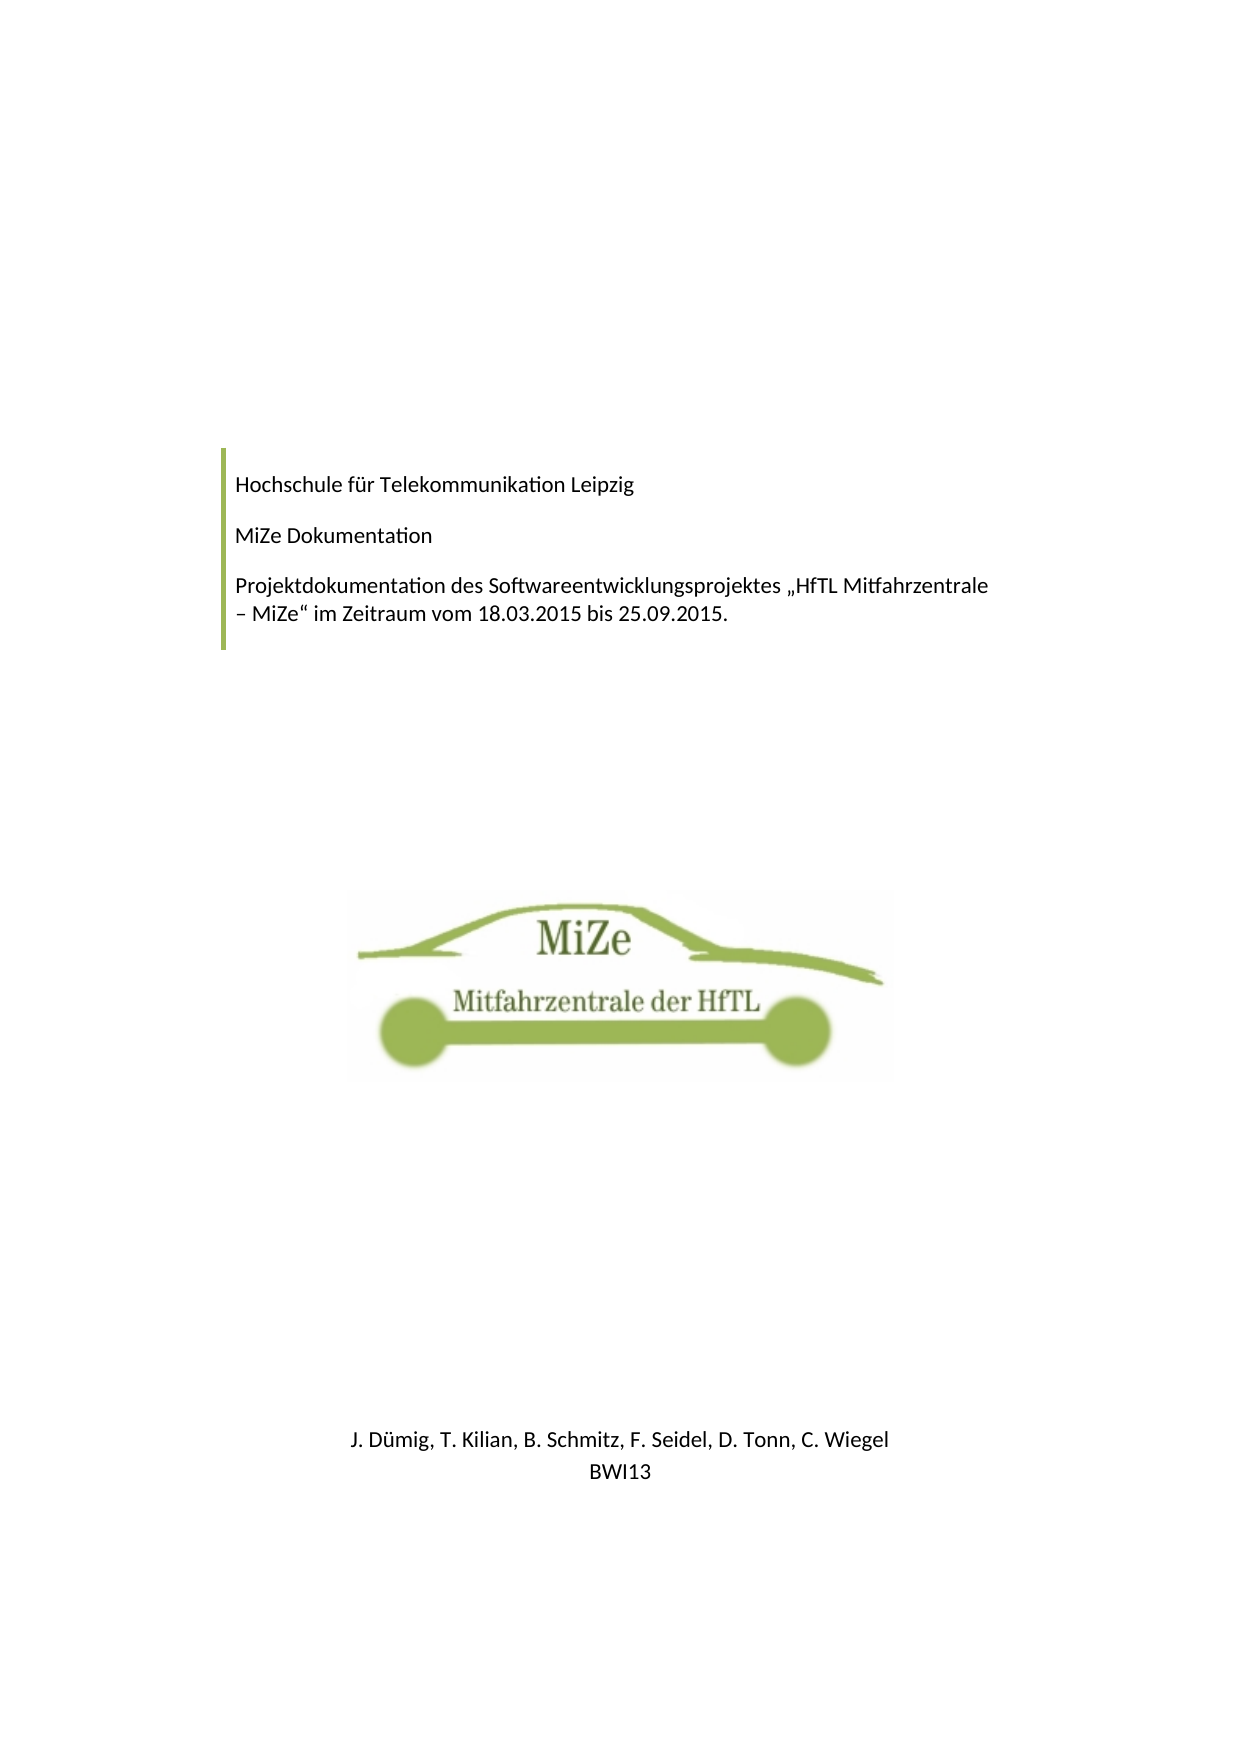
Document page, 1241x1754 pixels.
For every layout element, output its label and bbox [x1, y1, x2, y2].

picture [346, 890, 894, 1082]
